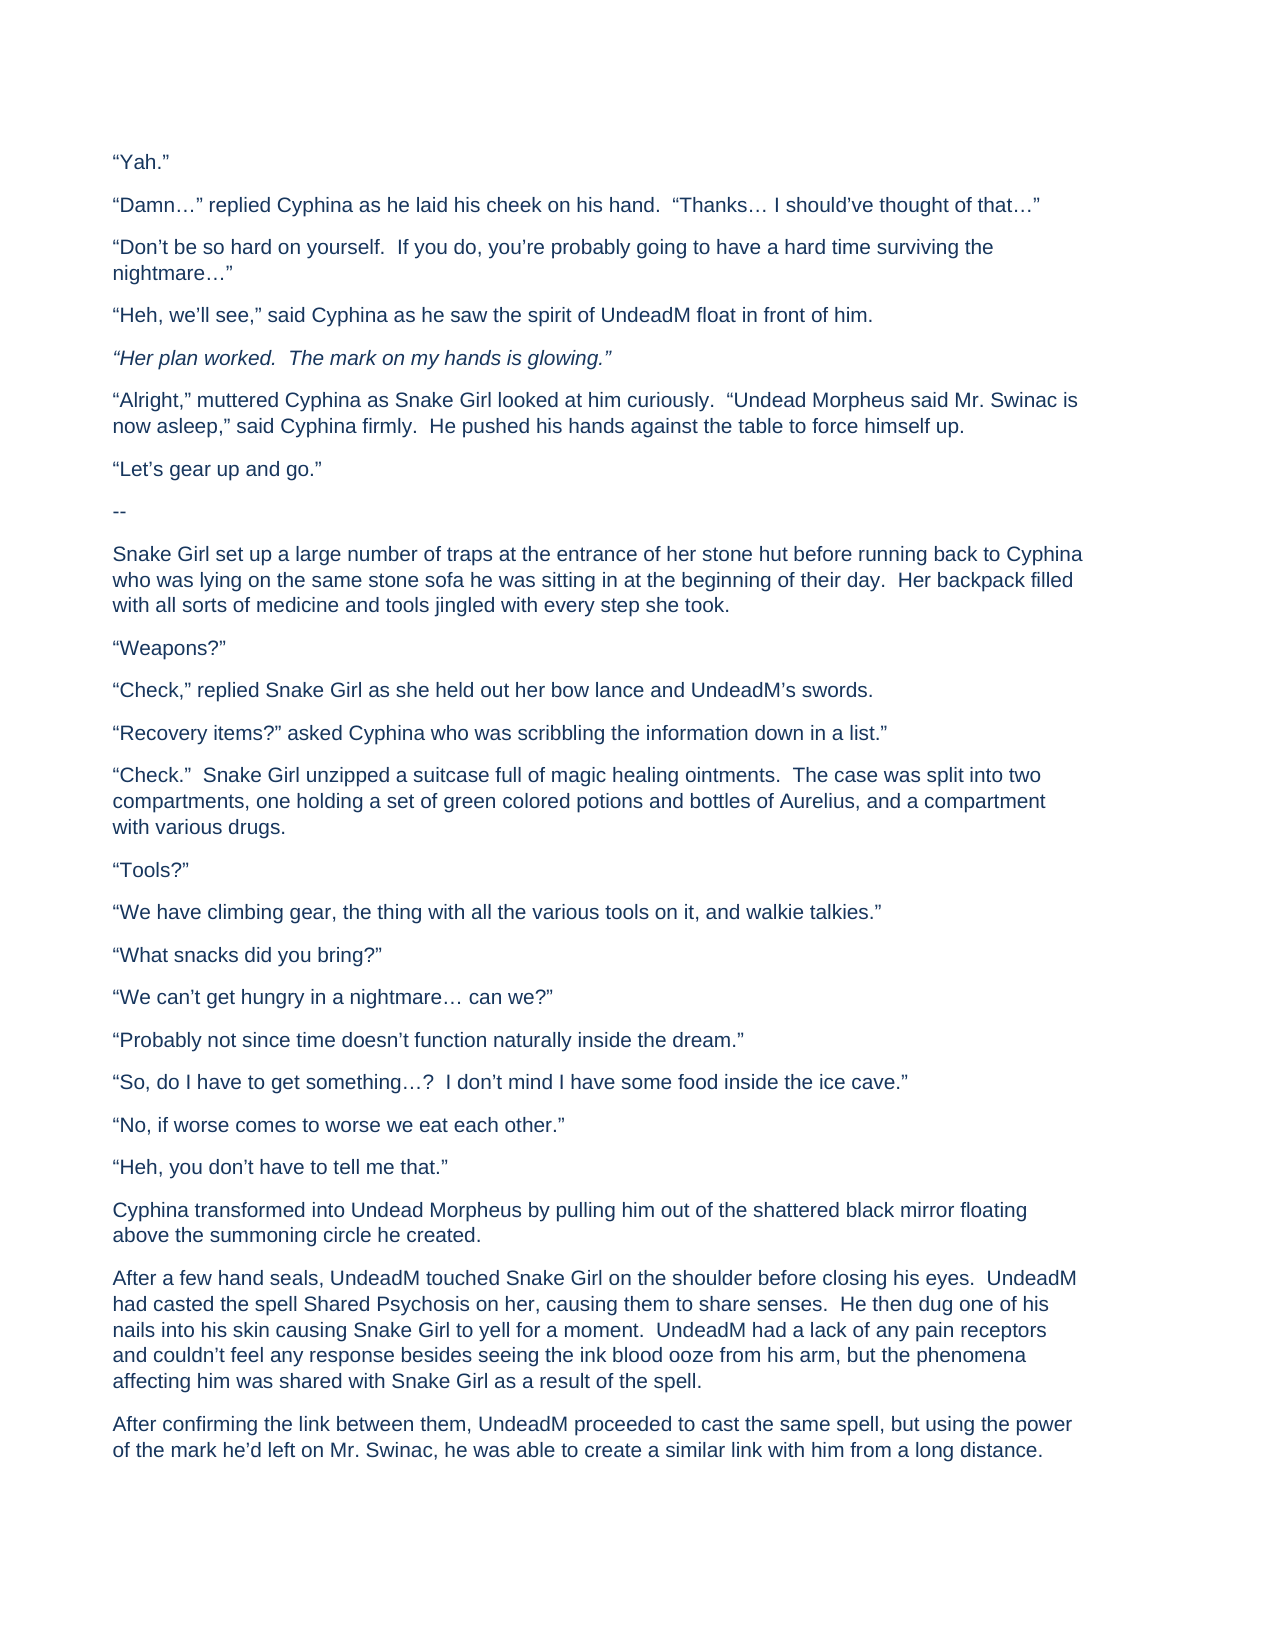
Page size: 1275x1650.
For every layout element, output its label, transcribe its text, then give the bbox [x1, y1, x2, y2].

text “Check,” replied Snake Girl as she held out her bow lance and UndeadM’s swords. [112, 678, 1087, 702]
text Cyphina transformed into Undead Morpheus by pulling him out of the shattered black mirror floating above the summoning circle he created. [112, 1197, 1087, 1247]
text “Check.” Snake Girl unzipped a suitcase full of magic healing ointments. The case was split into two compartments, one holding a set of green colored potions and bottles of Aurelius, and a compartment with various drugs. [112, 763, 1087, 839]
text “Weapons?” [112, 636, 1087, 660]
text Snake Girl set up a large number of traps at the entrance of her stone hut before running back to Cyphina who was lying on the same stone sofa he was sitting in at the beginning of their day. Her backpack filled with all sorts of medicine and tools jingled with every step she took. [112, 542, 1087, 617]
text “We can’t get hungry in a nightmare… can we?” [112, 985, 1087, 1009]
text “Let’s gear up and go.” [112, 457, 1087, 481]
text “Recovery items?” asked Cyphina who was scribbling the information down in a list.” [112, 721, 1087, 745]
text “Damn…” replied Cyphina as he laid his cheek on his hand. “Thanks… I should’ve thought of that…” [112, 192, 1087, 216]
text “Probably not since time doesn’t function naturally inside the dream.” [112, 1027, 1087, 1051]
text “Don’t be so hard on yourself. If you do, you’re probably going to have a hard time surviving the nightmare…” [112, 235, 1087, 285]
text “So, do I have to get something…? I don’t mind I have some food inside the ice cave.” [112, 1070, 1087, 1094]
text “Heh, we’ll see,” said Cyphina as he saw the spirit of UndeadM float in front of him. [112, 303, 1087, 327]
text “What snacks did you bring?” [112, 942, 1087, 966]
text “Alright,” muttered Cyphina as Snake Girl looked at him curiously. “Undead Morpheus said Mr. Swinac is now asleep,” said Cyphina firmly. He pushed his hands against the table to force himself up. [112, 388, 1087, 438]
text “We have climbing gear, the thing with all the various tools on it, and walkie talkies.” [112, 900, 1087, 924]
text “Tools?” [112, 857, 1087, 881]
text “Yah.” [112, 150, 1087, 174]
text After a few hand seals, UndeadM touched Snake Girl on the shoulder before closing his eyes. UndeadM had casted the spell Shared Psychosis on her, causing them to share senses. He then dug one of his nails into his skin causing Snake Girl to yell for a moment. UndeadM had a lack of any pain receptors and couldn’t feel any response besides seeing the ink blood ooze from his arm, but the phenomena affecting him was shared with Snake Girl as a result of the spell. [112, 1266, 1087, 1393]
text -- [112, 499, 1087, 523]
text “Her plan worked. The mark on my hands is glowing.” [112, 346, 1087, 370]
text “Heh, you don’t have to tell me that.” [112, 1155, 1087, 1179]
text “No, if worse comes to worse we eat each other.” [112, 1112, 1087, 1136]
